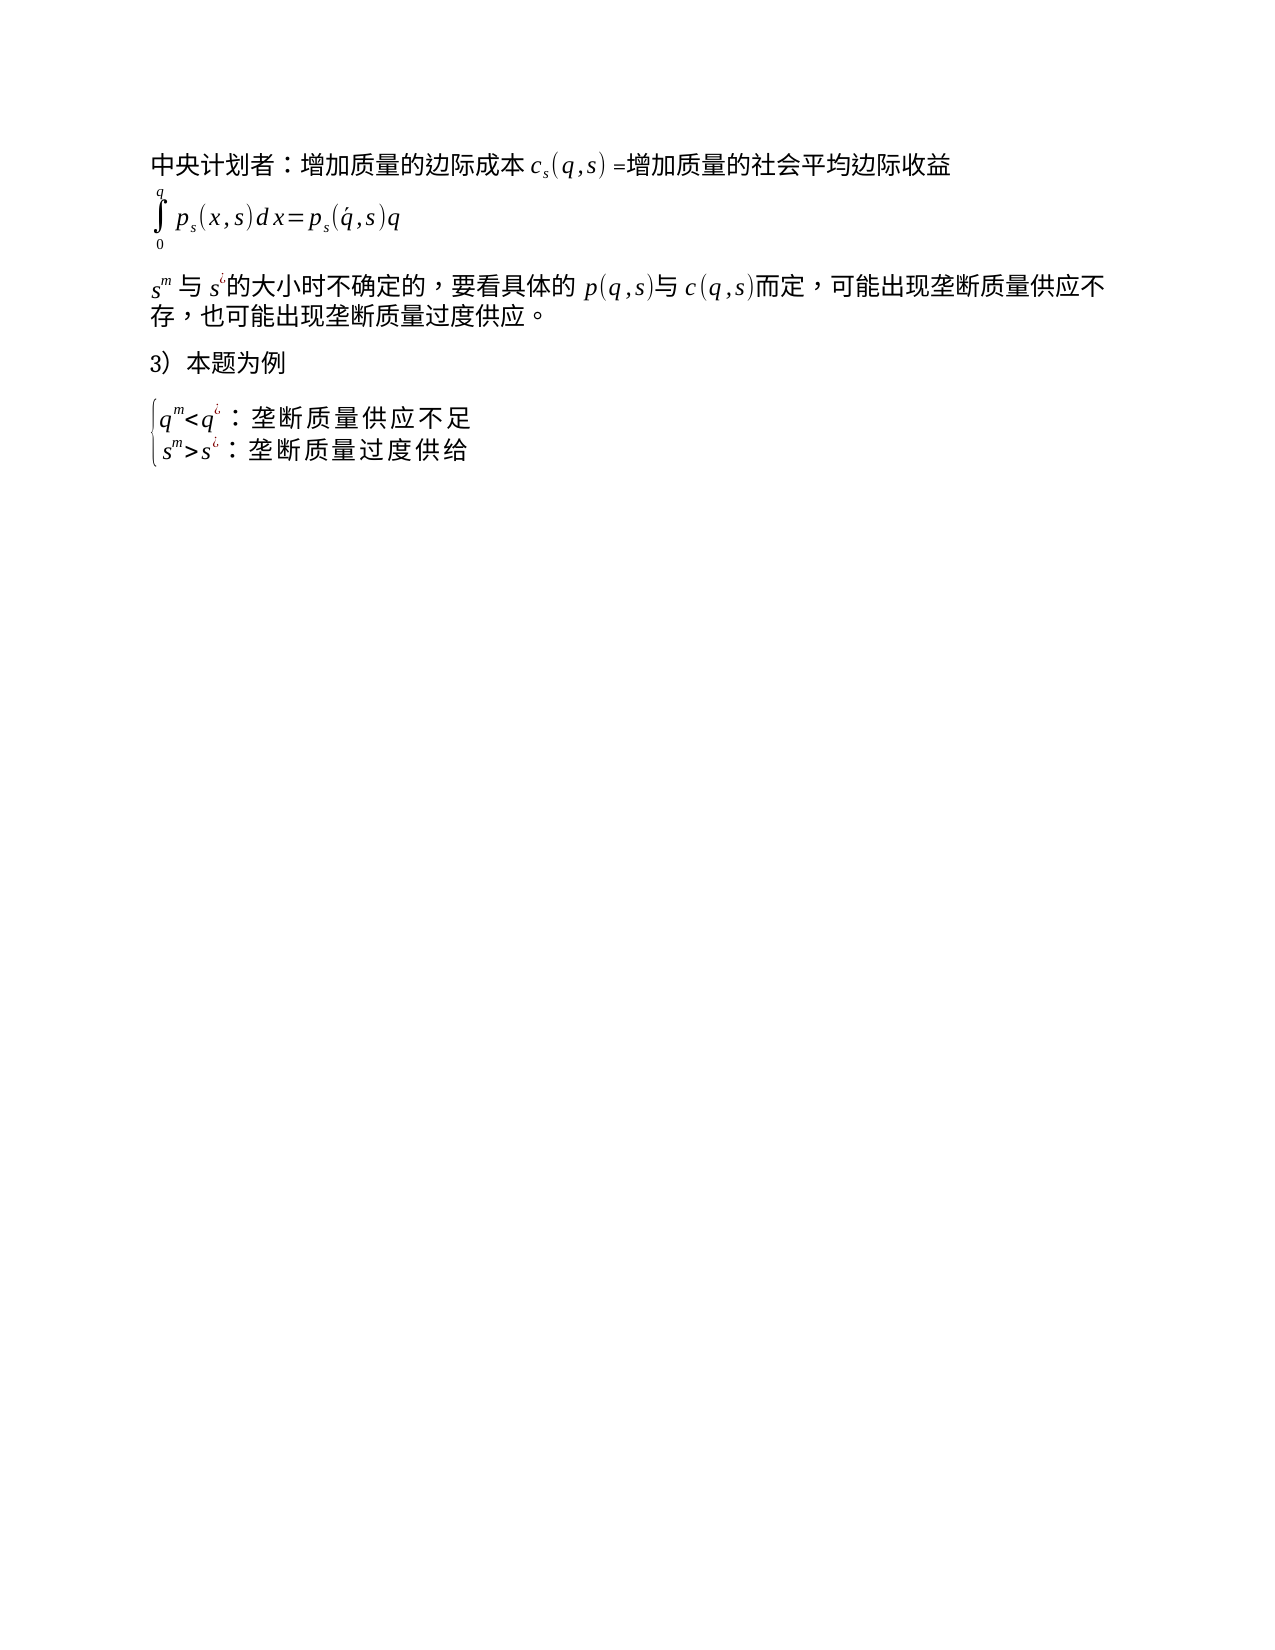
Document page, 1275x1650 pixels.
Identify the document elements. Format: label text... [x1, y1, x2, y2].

text 3）本题为例 [150, 350, 1125, 379]
text 中央计划者：增加质量的边际成本 =增加质量的社会平均边际收益 [150, 150, 1125, 253]
text 与 的大小时不确定的，要看具体的 与 而定，可能出现垄断质量供应不存，也可能出现垄断质量过度供应。 [150, 271, 1125, 331]
